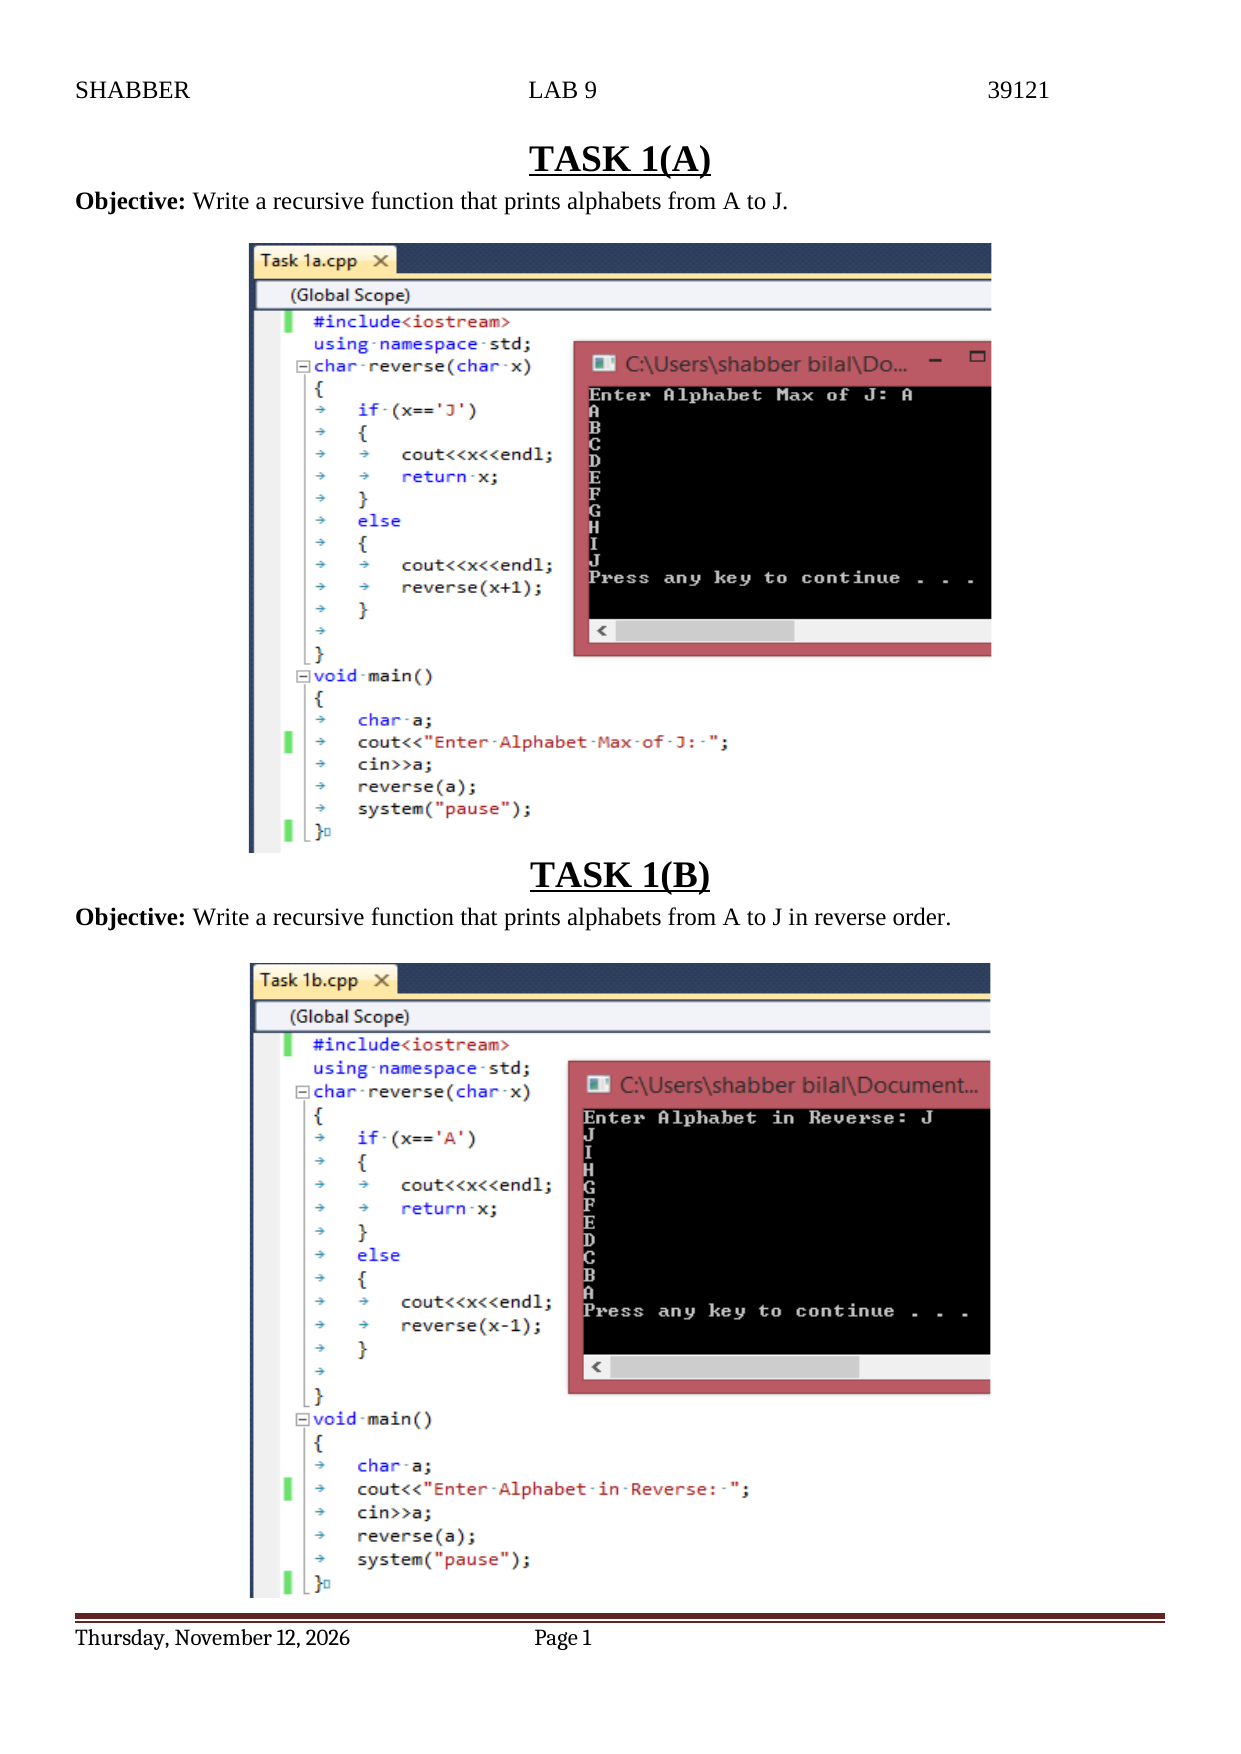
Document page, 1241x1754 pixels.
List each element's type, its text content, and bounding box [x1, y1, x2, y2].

text Objective: Write a recursive function that prints alphabets from A to J in reverse order. [75, 902, 1165, 931]
text Objective: Write a recursive function that prints alphabets from A to J. [75, 186, 1165, 215]
picture [248, 243, 992, 853]
text TASK 1(B) [75, 852, 1165, 896]
picture [249, 963, 991, 1598]
text TASK 1(A) [75, 137, 1165, 180]
